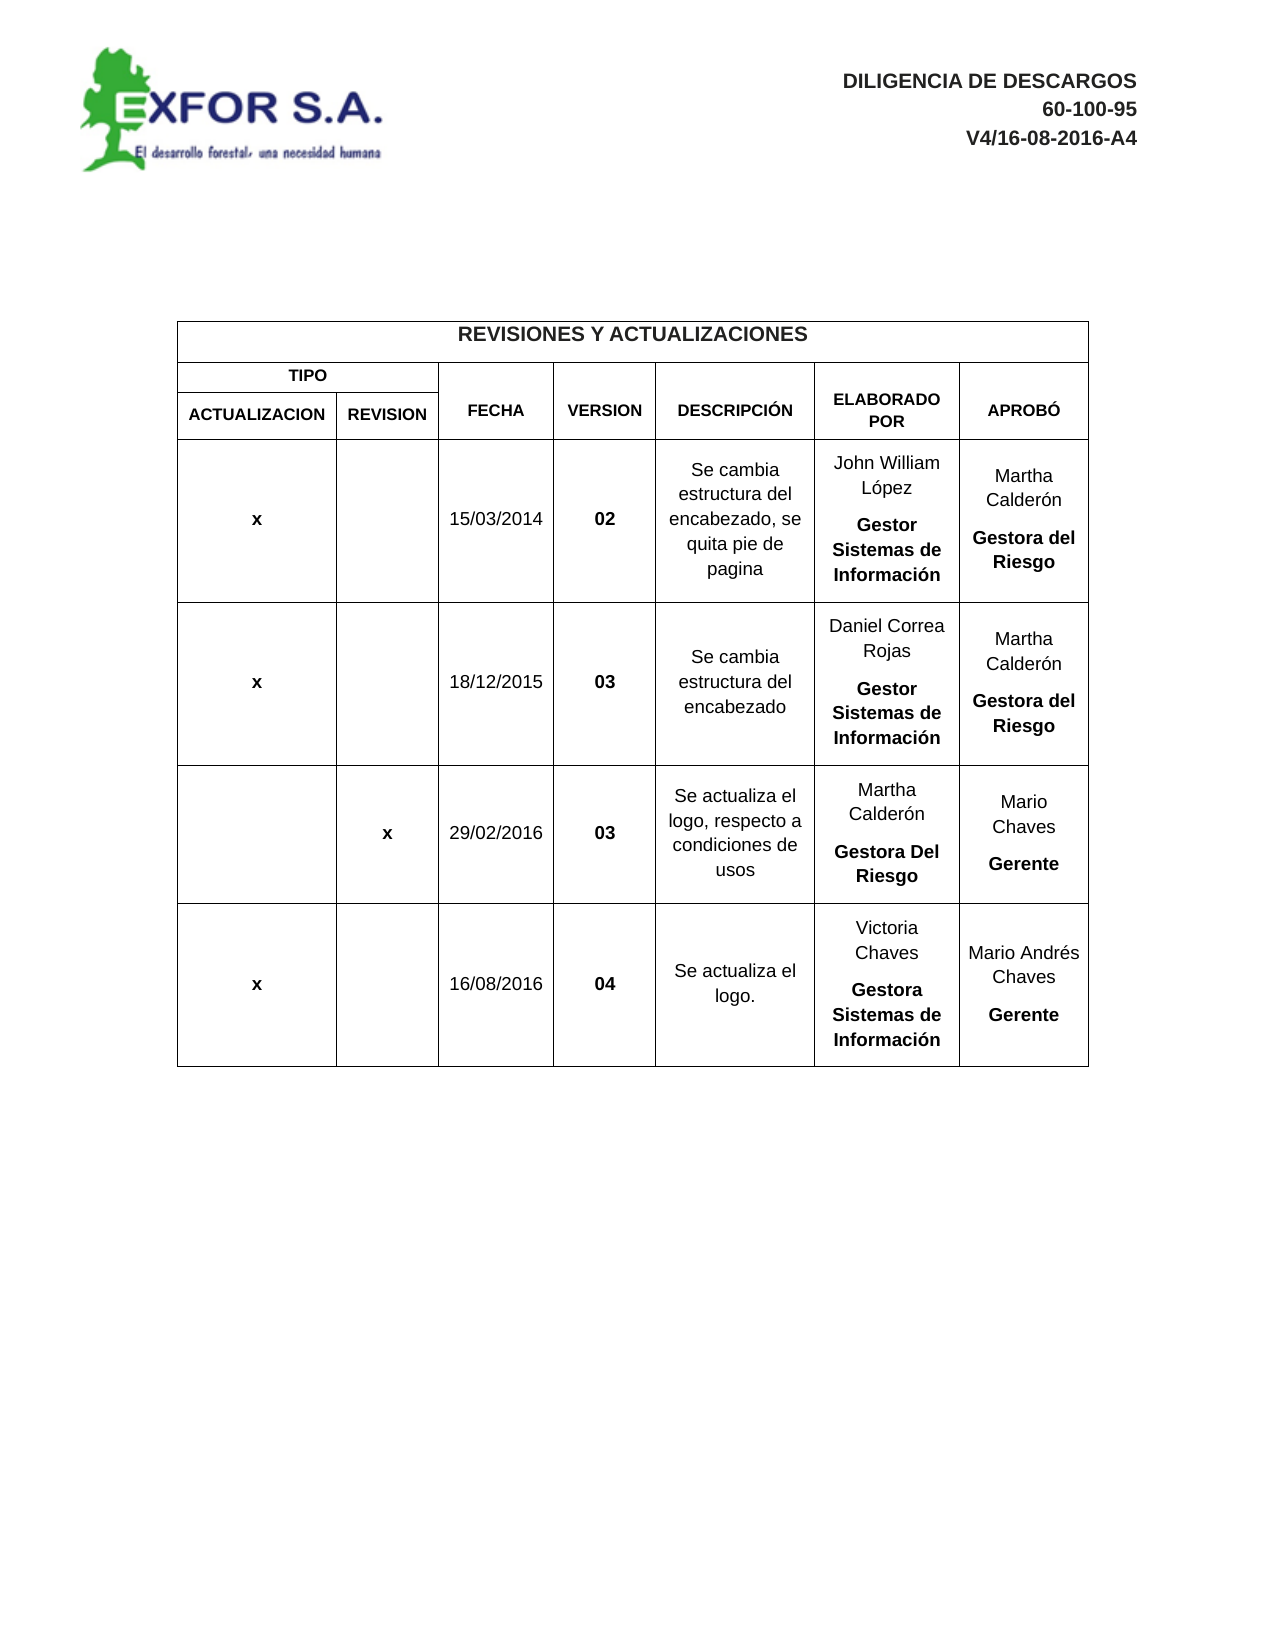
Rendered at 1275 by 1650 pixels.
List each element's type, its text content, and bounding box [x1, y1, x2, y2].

table_cell x [178, 440, 336, 602]
table_cell Mario Chaves Gerente [960, 766, 1088, 903]
table_cell APROBÓ [960, 363, 1088, 438]
table_cell Mario Andrés Chaves Gerente [960, 904, 1088, 1066]
table_cell x [337, 766, 438, 903]
table_cell Se cambia estructura del encabezado, se quita pie de pagina [656, 440, 814, 602]
table_header REVISIONES Y ACTUALIZACIONES [178, 322, 1088, 362]
table_cell 02 [554, 440, 655, 602]
table_cell 15/03/2014 [439, 440, 553, 602]
table_cell 03 [554, 603, 655, 765]
table_cell [337, 603, 438, 765]
table_cell Se cambia estructura del encabezado [656, 603, 814, 765]
table_cell John William López Gestor Sistemas de Información [815, 440, 959, 602]
table_cell 18/12/2015 [439, 603, 553, 765]
table_cell DESCRIPCIÓN [656, 363, 814, 438]
table_cell Martha Calderón Gestora Del Riesgo [815, 766, 959, 903]
table_cell ELABORADO POR [815, 363, 959, 438]
picture [79, 39, 394, 180]
table_cell 03 [554, 766, 655, 903]
table_cell FECHA [439, 363, 553, 438]
table_cell REVISION [337, 393, 438, 438]
table_cell TIPO [178, 363, 438, 392]
table_cell 16/08/2016 [439, 904, 553, 1066]
table_cell [178, 766, 336, 903]
table_cell Victoria Chaves Gestora Sistemas de Información [815, 904, 959, 1066]
table_cell VERSION [554, 363, 655, 438]
table_cell [337, 440, 438, 602]
table_cell Se actualiza el logo. [656, 904, 814, 1066]
table_cell x [178, 603, 336, 765]
table_cell [337, 904, 438, 1066]
table_cell Se actualiza el logo, respecto a condiciones de usos [656, 766, 814, 903]
table_cell x [178, 904, 336, 1066]
table_cell 29/02/2016 [439, 766, 553, 903]
table_cell Martha Calderón Gestora del Riesgo [960, 603, 1088, 765]
table_cell Martha Calderón Gestora del Riesgo [960, 440, 1088, 602]
table_cell 04 [554, 904, 655, 1066]
table_cell ACTUALIZACION [178, 393, 336, 438]
table_cell Daniel Correa Rojas Gestor Sistemas de Información [815, 603, 959, 765]
